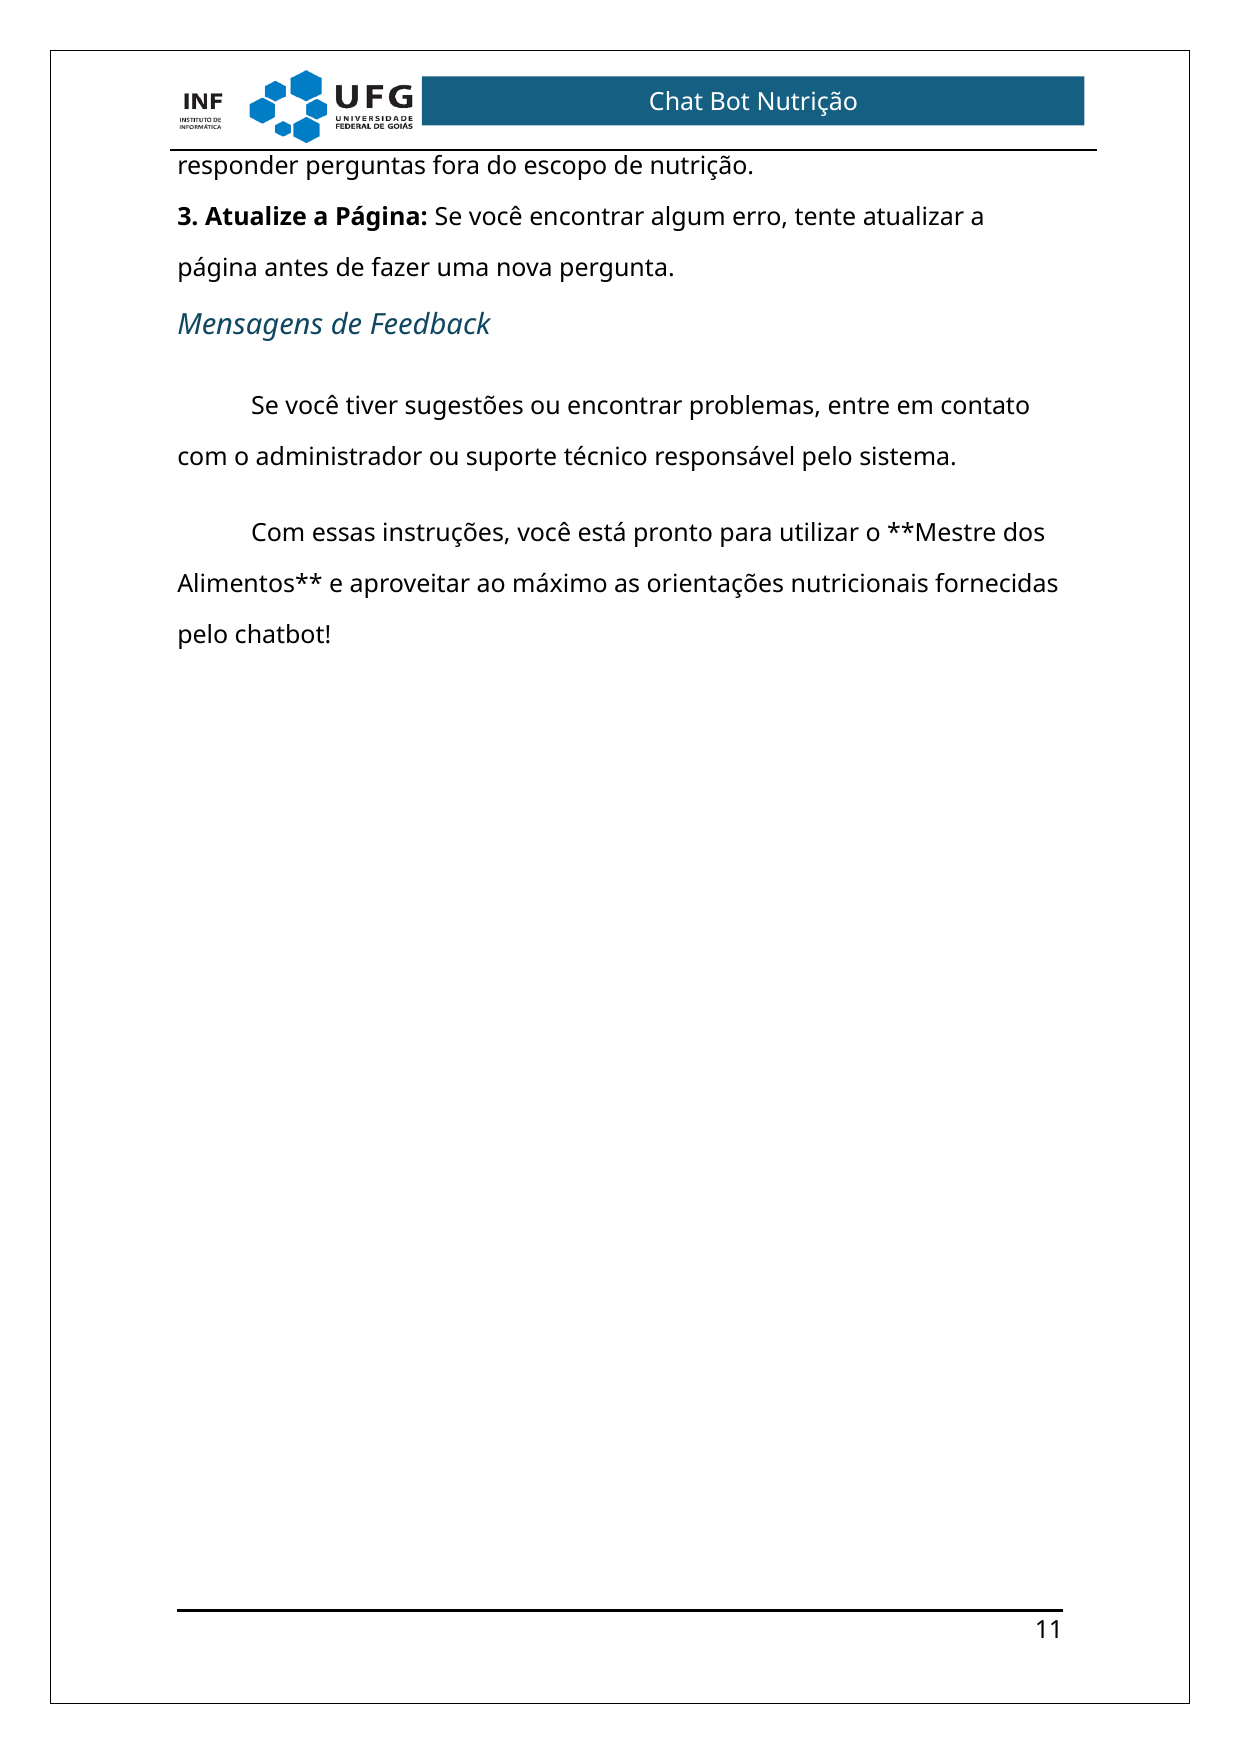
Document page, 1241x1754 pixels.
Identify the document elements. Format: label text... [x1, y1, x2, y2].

text Com essas instruções, você está pronto para utilizar o **Mestre dos Alimentos** e aproveitar ao máximo as orientações nutricionais fornecidas pelo chatbot! [177, 515, 1063, 651]
text Se você tiver sugestões ou encontrar problemas, entre em contato com o administrador ou suporte técnico responsável pelo sistema. [177, 388, 1063, 473]
picture [177, 68, 415, 144]
